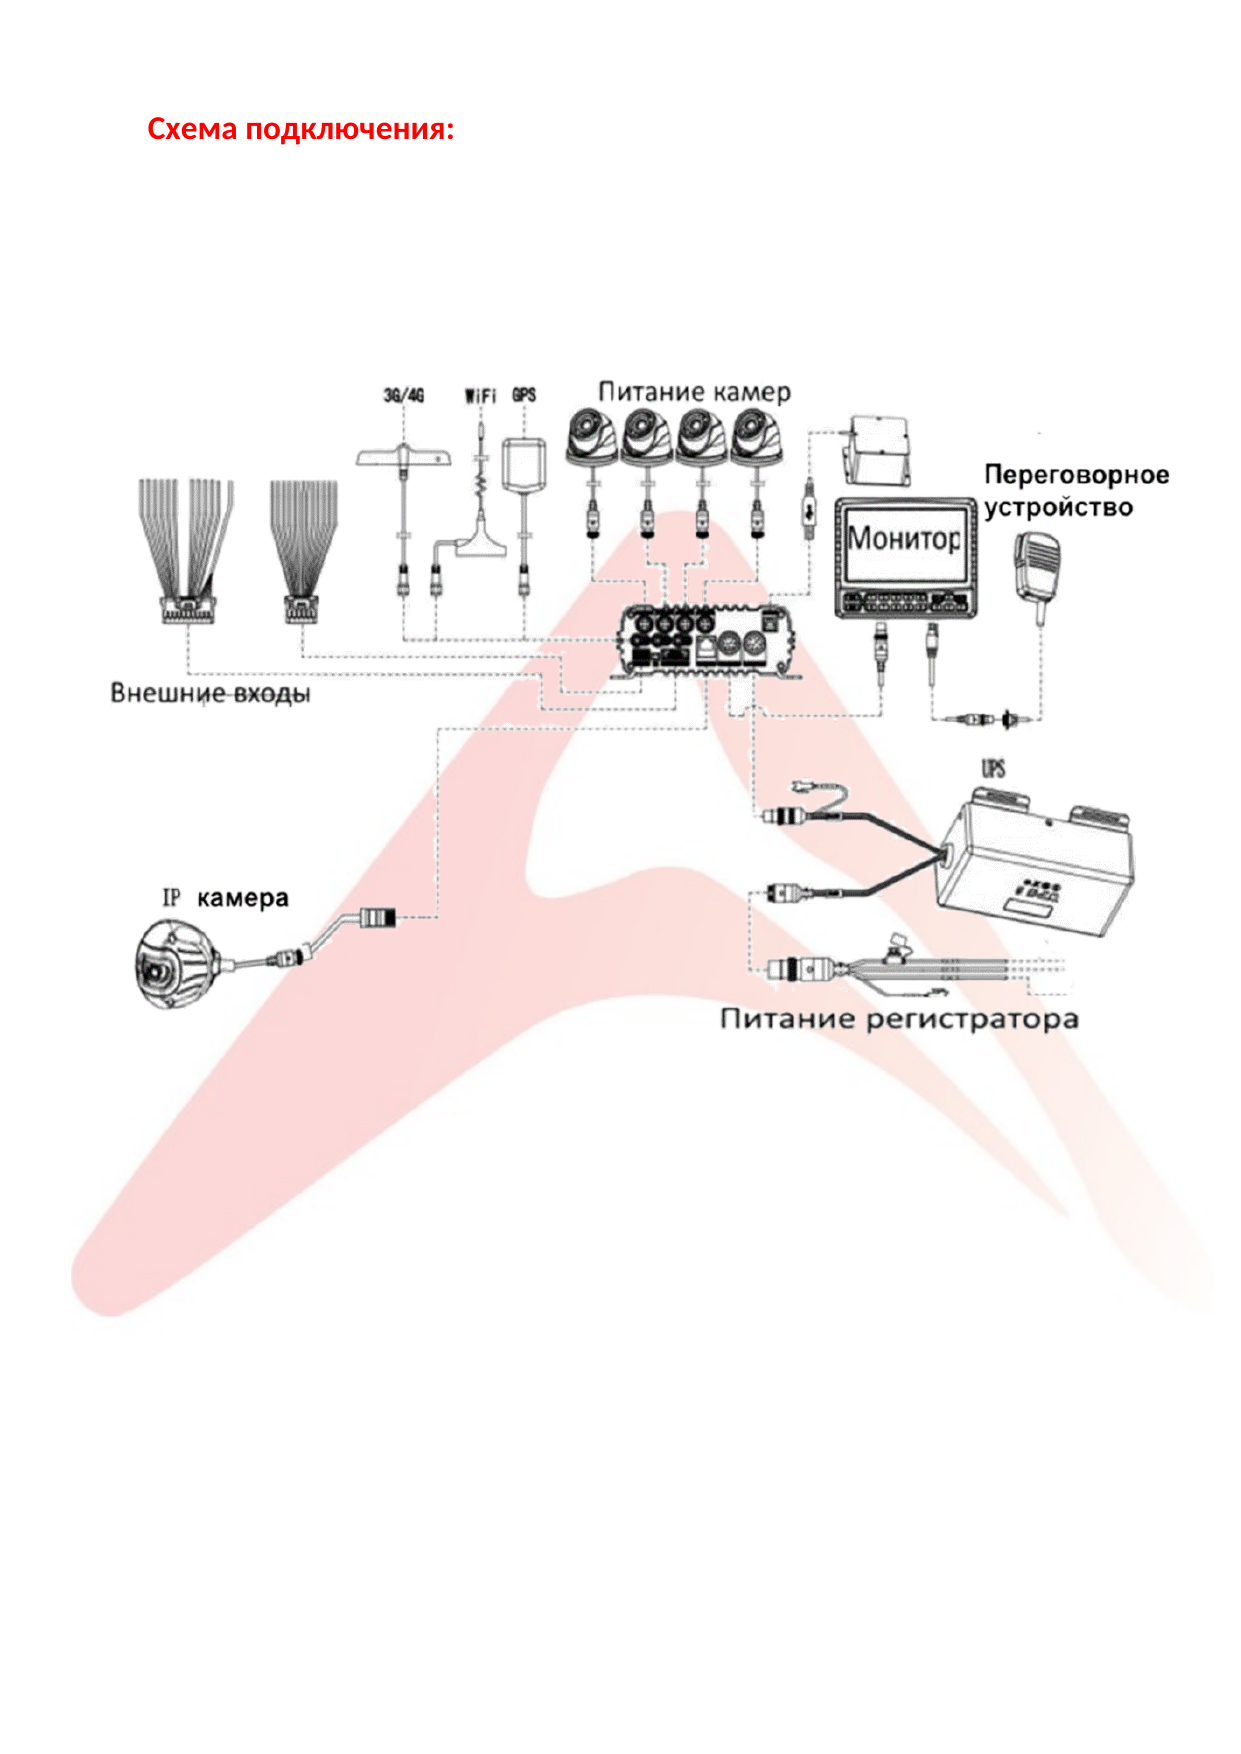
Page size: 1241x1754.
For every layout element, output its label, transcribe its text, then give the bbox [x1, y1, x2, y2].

list Схема подключения: [133, 107, 1166, 148]
picture [71, 72, 1214, 1754]
